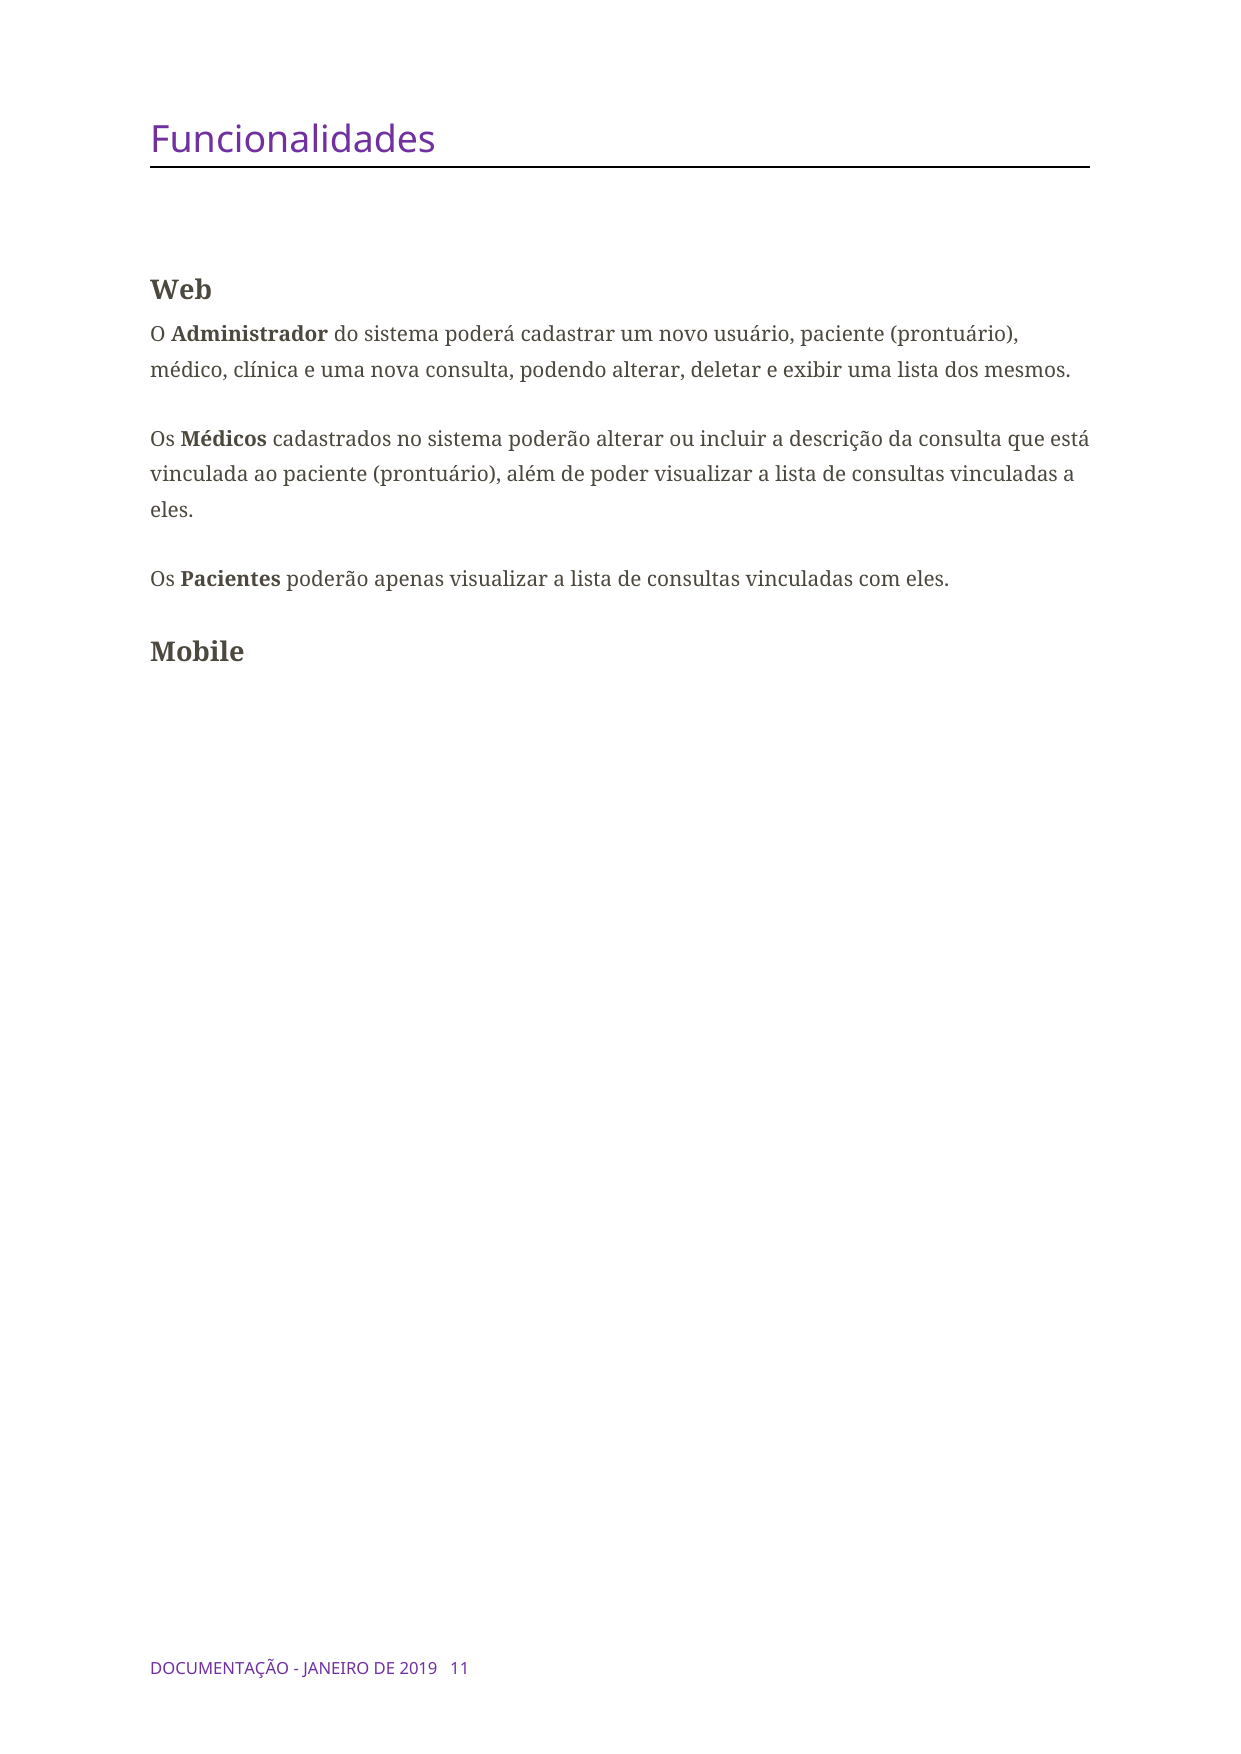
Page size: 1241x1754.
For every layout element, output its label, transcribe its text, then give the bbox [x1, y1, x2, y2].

text O Administrador do sistema poderá cadastrar um novo usuário, paciente (prontuário), médico, clínica e uma nova consulta, podendo alterar, deletar e exibir uma lista dos mesmos. [150, 319, 1090, 383]
text Funcionalidades [150, 112, 1090, 166]
text Os Médicos cadastrados no sistema poderão alterar ou incluir a descrição da consulta que está vinculada ao paciente (prontuário), além de poder visualizar a lista de consultas vinculadas a eles. [150, 424, 1090, 523]
text Os Pacientes poderão apenas visualizar a lista de consultas vinculadas com eles. [150, 564, 1090, 592]
text Web [150, 270, 1090, 307]
text Mobile [150, 633, 1090, 669]
